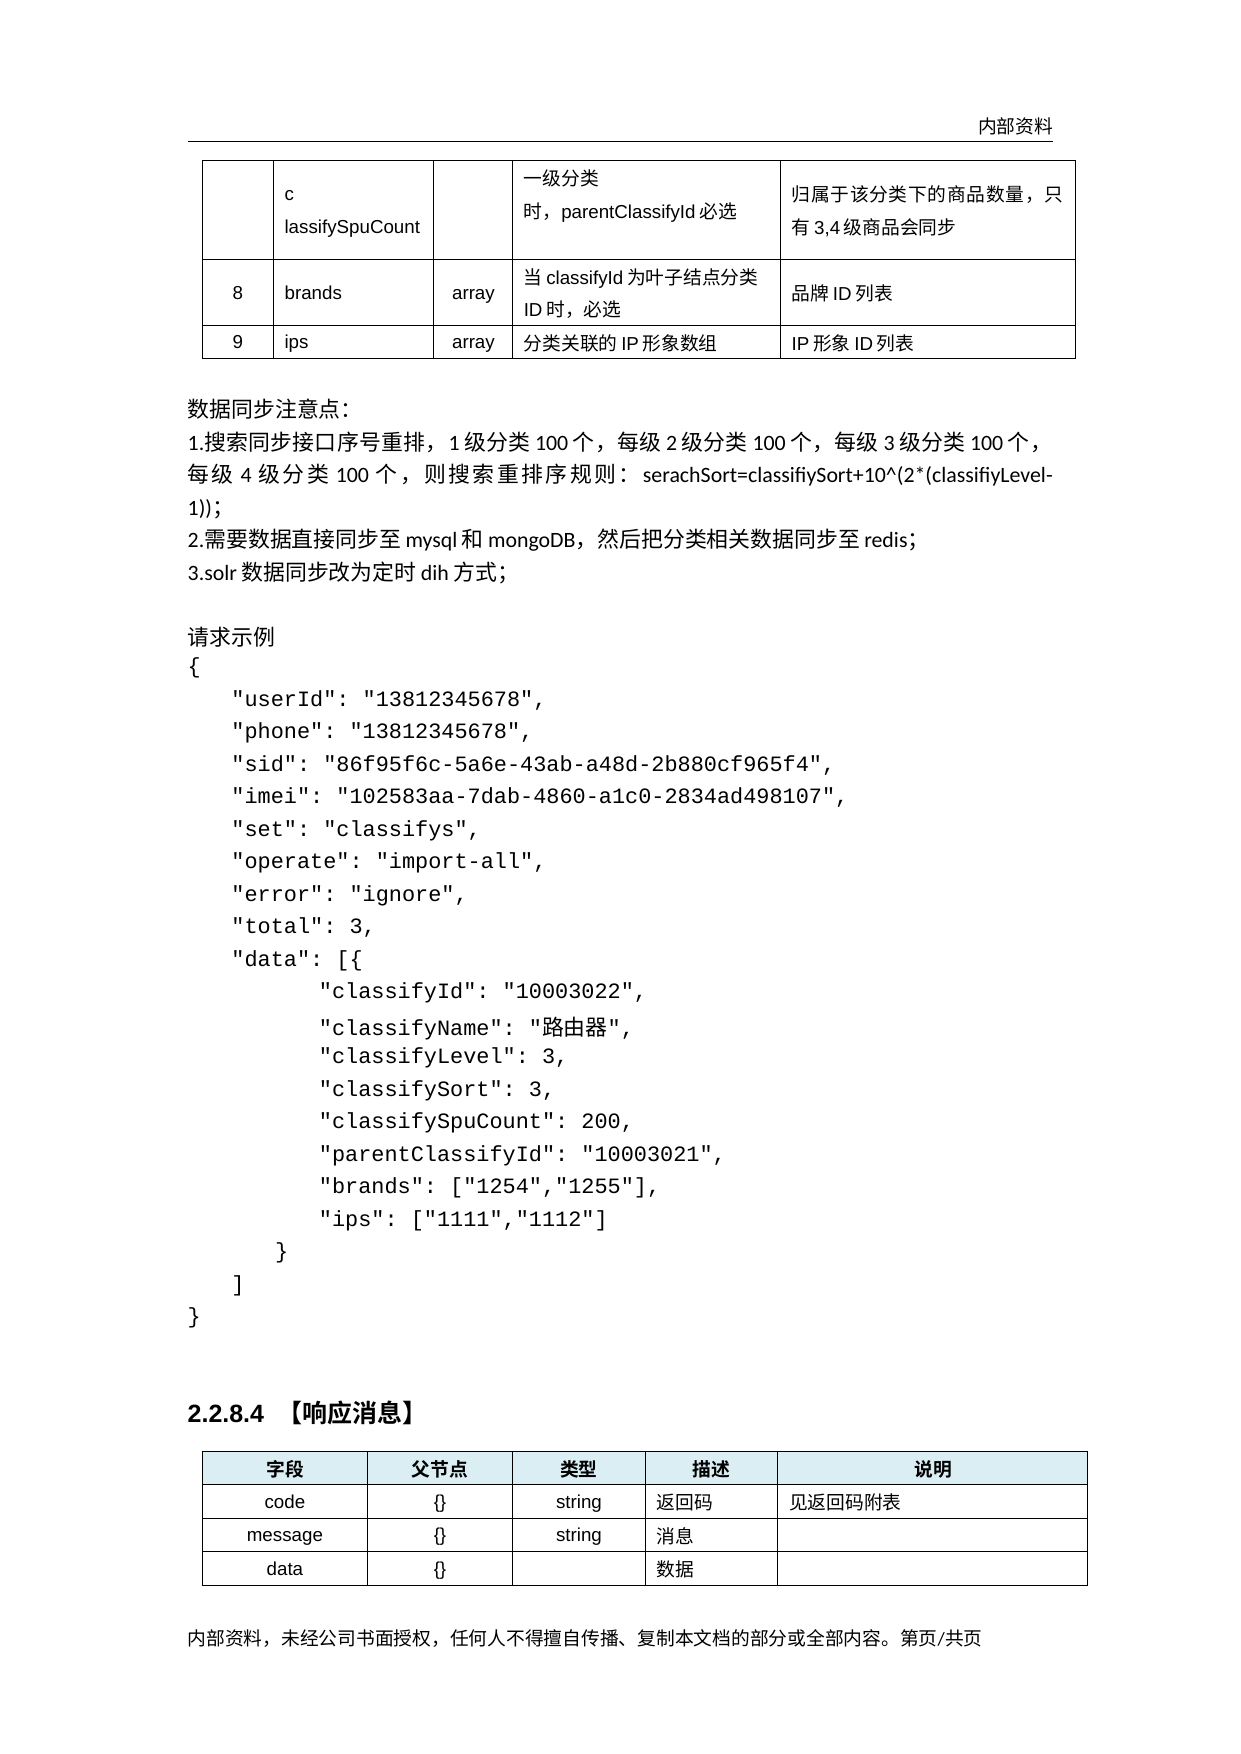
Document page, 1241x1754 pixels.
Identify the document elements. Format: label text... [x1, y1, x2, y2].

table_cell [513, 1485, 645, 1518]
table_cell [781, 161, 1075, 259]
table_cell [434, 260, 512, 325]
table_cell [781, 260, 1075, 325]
text 2.需要数据直接同步至mysql和mongoDB，然后把分类相关数据同步至redis； [187, 522, 1053, 554]
text "ips": ["1111","1112"] [187, 1204, 1053, 1237]
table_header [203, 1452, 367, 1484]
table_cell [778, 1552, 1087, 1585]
text 3.solr数据同步改为定时dih方式； [187, 554, 1053, 587]
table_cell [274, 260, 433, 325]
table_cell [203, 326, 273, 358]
subtitle 【响应消息】 [187, 1379, 1053, 1444]
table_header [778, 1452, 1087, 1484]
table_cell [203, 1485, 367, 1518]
text 数据同步注意点： [187, 392, 1053, 424]
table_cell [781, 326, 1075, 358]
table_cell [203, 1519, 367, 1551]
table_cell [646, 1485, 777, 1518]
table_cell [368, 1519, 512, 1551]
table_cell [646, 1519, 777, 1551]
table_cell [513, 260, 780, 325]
text "imei": "102583aa-7dab-4860-a1c0-2834ad498107", [187, 782, 1053, 814]
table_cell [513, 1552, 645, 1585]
text 请求示例 [187, 619, 1053, 652]
text "total": 3, [187, 912, 1053, 944]
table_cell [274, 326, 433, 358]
text "brands": ["1254","1255"], [187, 1172, 1053, 1204]
text } [187, 1302, 1053, 1334]
text "error": "ignore", [187, 879, 1053, 912]
text "operate": "import-all", [187, 847, 1053, 879]
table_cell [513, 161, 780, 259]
text "classifyId": "10003022", [187, 977, 1053, 1009]
text ] [187, 1269, 1053, 1302]
text } [187, 1237, 1053, 1269]
text "classifyLevel": 3, [187, 1042, 1053, 1074]
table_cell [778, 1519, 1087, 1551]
text 1.搜索同步接口序号重排，1级分类100个，每级2级分类100个，每级3级分类100个，每级4级分类100个，则搜索重排序规则：serachSort=classifiySort+10^(2*(classifiyLevel-1))； [187, 424, 1053, 522]
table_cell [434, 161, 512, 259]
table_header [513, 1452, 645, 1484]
text "userId": "13812345678", [187, 684, 1053, 717]
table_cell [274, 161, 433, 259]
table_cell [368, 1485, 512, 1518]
text { [187, 652, 1053, 684]
text "parentClassifyId": "10003021", [187, 1139, 1053, 1172]
text "sid": "86f95f6c-5a6e-43ab-a48d-2b880cf965f4", [187, 749, 1053, 782]
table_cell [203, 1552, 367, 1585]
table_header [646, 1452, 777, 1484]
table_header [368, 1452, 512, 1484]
text "phone": "13812345678", [187, 717, 1053, 749]
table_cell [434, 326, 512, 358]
text "classifySort": 3, [187, 1074, 1053, 1107]
text "classifyName": "路由器", [187, 1009, 1053, 1042]
text "classifySpuCount": 200, [187, 1107, 1053, 1139]
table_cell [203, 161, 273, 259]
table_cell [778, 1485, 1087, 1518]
text "data": [{ [187, 944, 1053, 977]
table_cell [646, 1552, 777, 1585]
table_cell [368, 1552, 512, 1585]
text "set": "classifys", [187, 814, 1053, 847]
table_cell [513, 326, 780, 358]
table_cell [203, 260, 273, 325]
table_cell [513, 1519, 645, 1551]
